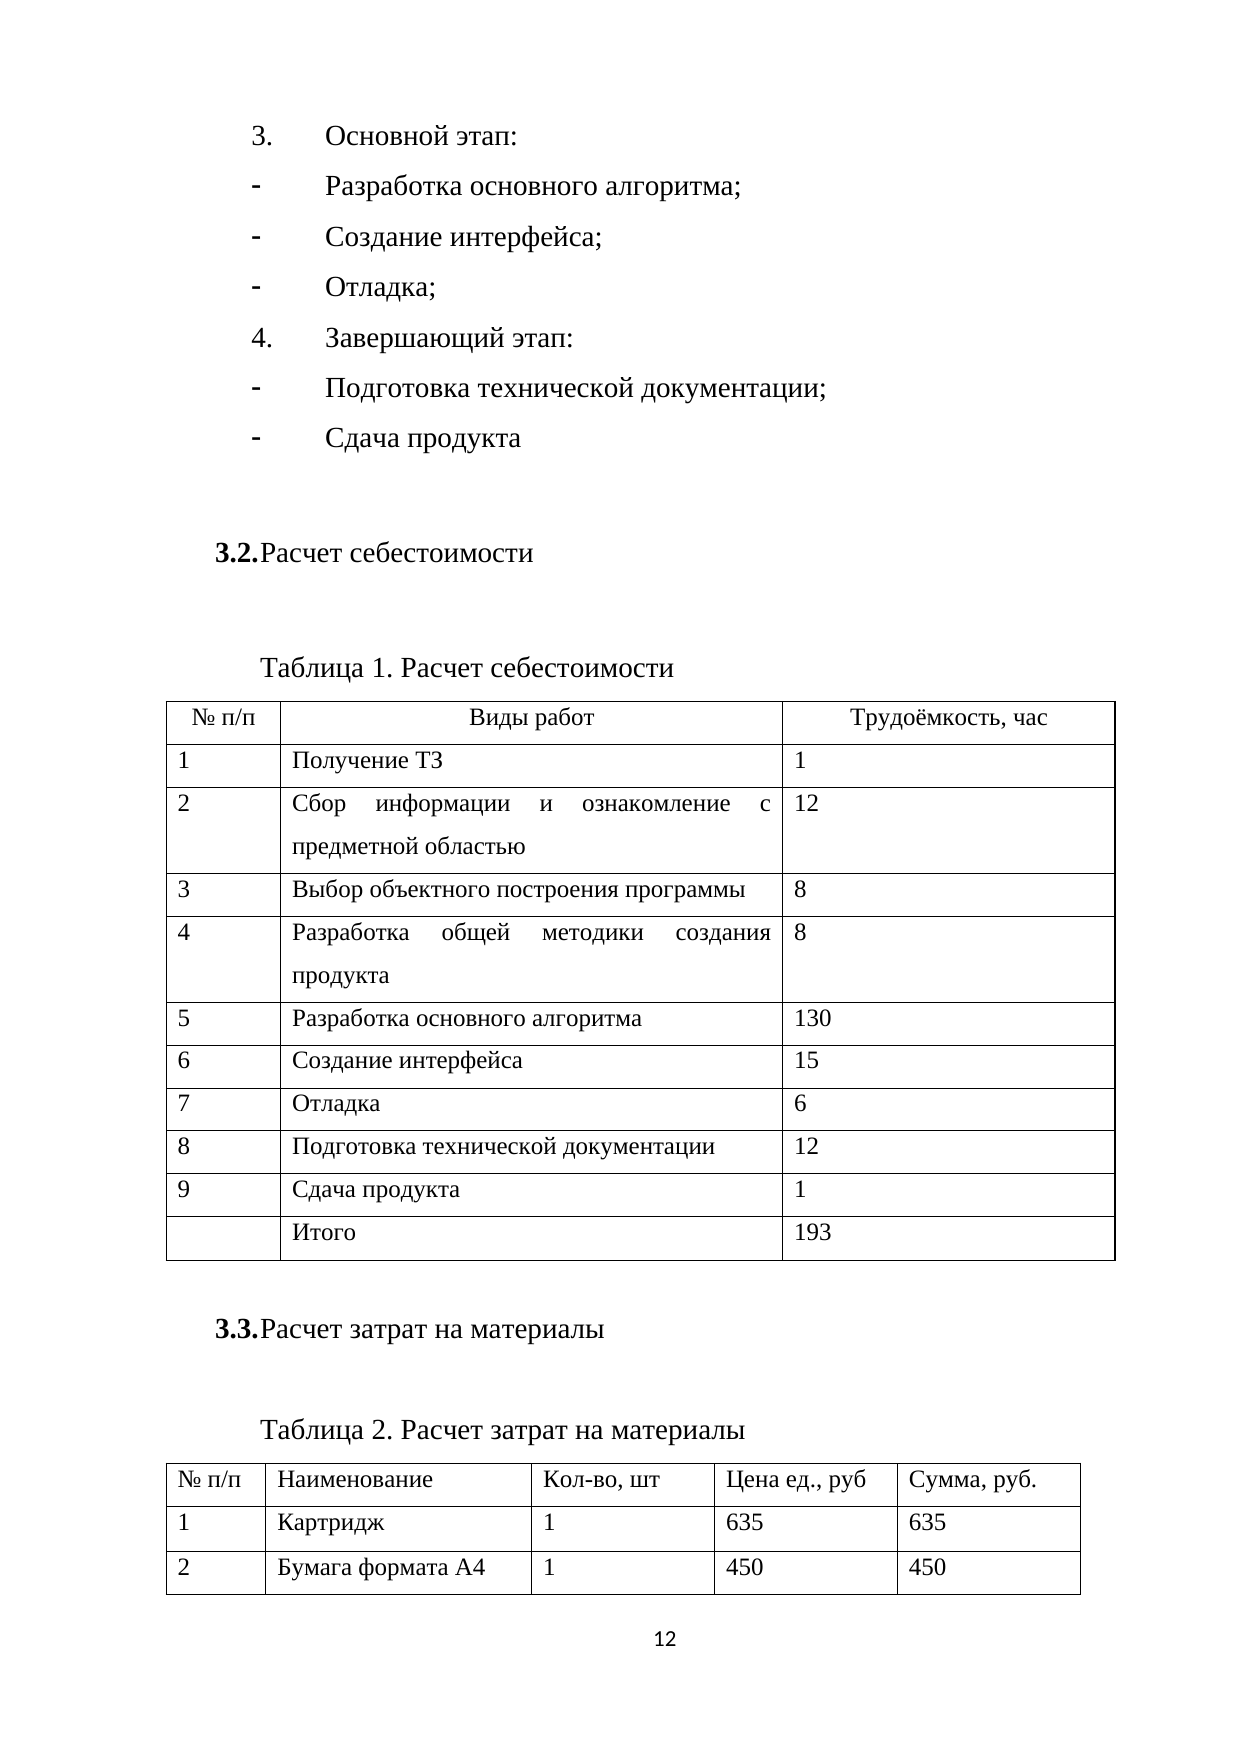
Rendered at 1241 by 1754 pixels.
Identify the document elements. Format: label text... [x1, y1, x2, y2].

table_cell 1 [783, 745, 1114, 787]
list Таблица 2. Расчет затрат на материалы [260, 1412, 1152, 1446]
table_cell Картридж [266, 1507, 531, 1551]
table_cell 1 [167, 745, 280, 787]
table_cell 8 [783, 917, 1114, 1002]
table_cell 193 [783, 1217, 1114, 1260]
table_cell 2 [167, 1552, 265, 1594]
list Завершающий этап: [177, 320, 1152, 353]
list Расчет себестоимости [215, 536, 1152, 569]
table_cell 130 [783, 1003, 1114, 1044]
table_cell [167, 1217, 280, 1260]
list Подготовка технической документации; [177, 370, 1152, 404]
table_cell 450 [898, 1552, 1080, 1594]
table_cell 9 [167, 1174, 280, 1216]
table_cell 1 [532, 1552, 714, 1594]
table_header Наименование [266, 1464, 531, 1506]
table_cell Подготовка технической документации [281, 1131, 782, 1173]
table_header Трудоёмкость, час [783, 702, 1114, 744]
table_header № п/п [167, 1464, 265, 1506]
table_cell Разработка основного алгоритма [281, 1003, 782, 1044]
table_cell Сбор информации и ознакомление с предметной областью [281, 788, 782, 873]
table_cell Бумага формата А4 [266, 1552, 531, 1594]
table_cell Сдача продукта [281, 1174, 782, 1216]
table_cell 8 [783, 874, 1114, 916]
table_cell 2 [167, 788, 280, 873]
list Таблица 1. Расчет себестоимости [260, 651, 1152, 684]
list Создание интерфейса; [177, 219, 1152, 252]
table_cell 450 [715, 1552, 897, 1594]
table_cell Разработка общей методики создания продукта [281, 917, 782, 1002]
table_cell 8 [167, 1131, 280, 1173]
table_cell 635 [898, 1507, 1080, 1551]
table_header № п/п [167, 702, 280, 744]
table_cell 1 [783, 1174, 1114, 1216]
table_cell 5 [167, 1003, 280, 1044]
list Основной этап: [177, 118, 1152, 152]
table_cell 3 [167, 874, 280, 916]
table_cell 6 [167, 1046, 280, 1087]
table_cell Выбор объектного построения программы [281, 874, 782, 916]
list Разработка основного алгоритма; [177, 168, 1152, 202]
table_cell Отладка [281, 1089, 782, 1130]
list Расчет затрат на материалы [215, 1312, 1152, 1345]
table_cell Итого [281, 1217, 782, 1260]
table_cell 4 [167, 917, 280, 1002]
table_cell 12 [783, 788, 1114, 873]
table_cell Создание интерфейса [281, 1046, 782, 1087]
list Сдача продукта [177, 420, 1152, 454]
table_cell 15 [783, 1046, 1114, 1087]
table_header Сумма, руб. [898, 1464, 1080, 1506]
table_cell 1 [167, 1507, 265, 1551]
table_cell 12 [783, 1131, 1114, 1173]
table_cell 6 [783, 1089, 1114, 1130]
table_header Виды работ [281, 702, 782, 744]
table_header Цена ед., руб [715, 1464, 897, 1506]
table_cell 7 [167, 1089, 280, 1130]
table_cell 635 [715, 1507, 897, 1551]
table_header Кол-во, шт [532, 1464, 714, 1506]
table_cell Получение ТЗ [281, 745, 782, 787]
list Отладка; [177, 269, 1152, 303]
table_cell 1 [532, 1507, 714, 1551]
